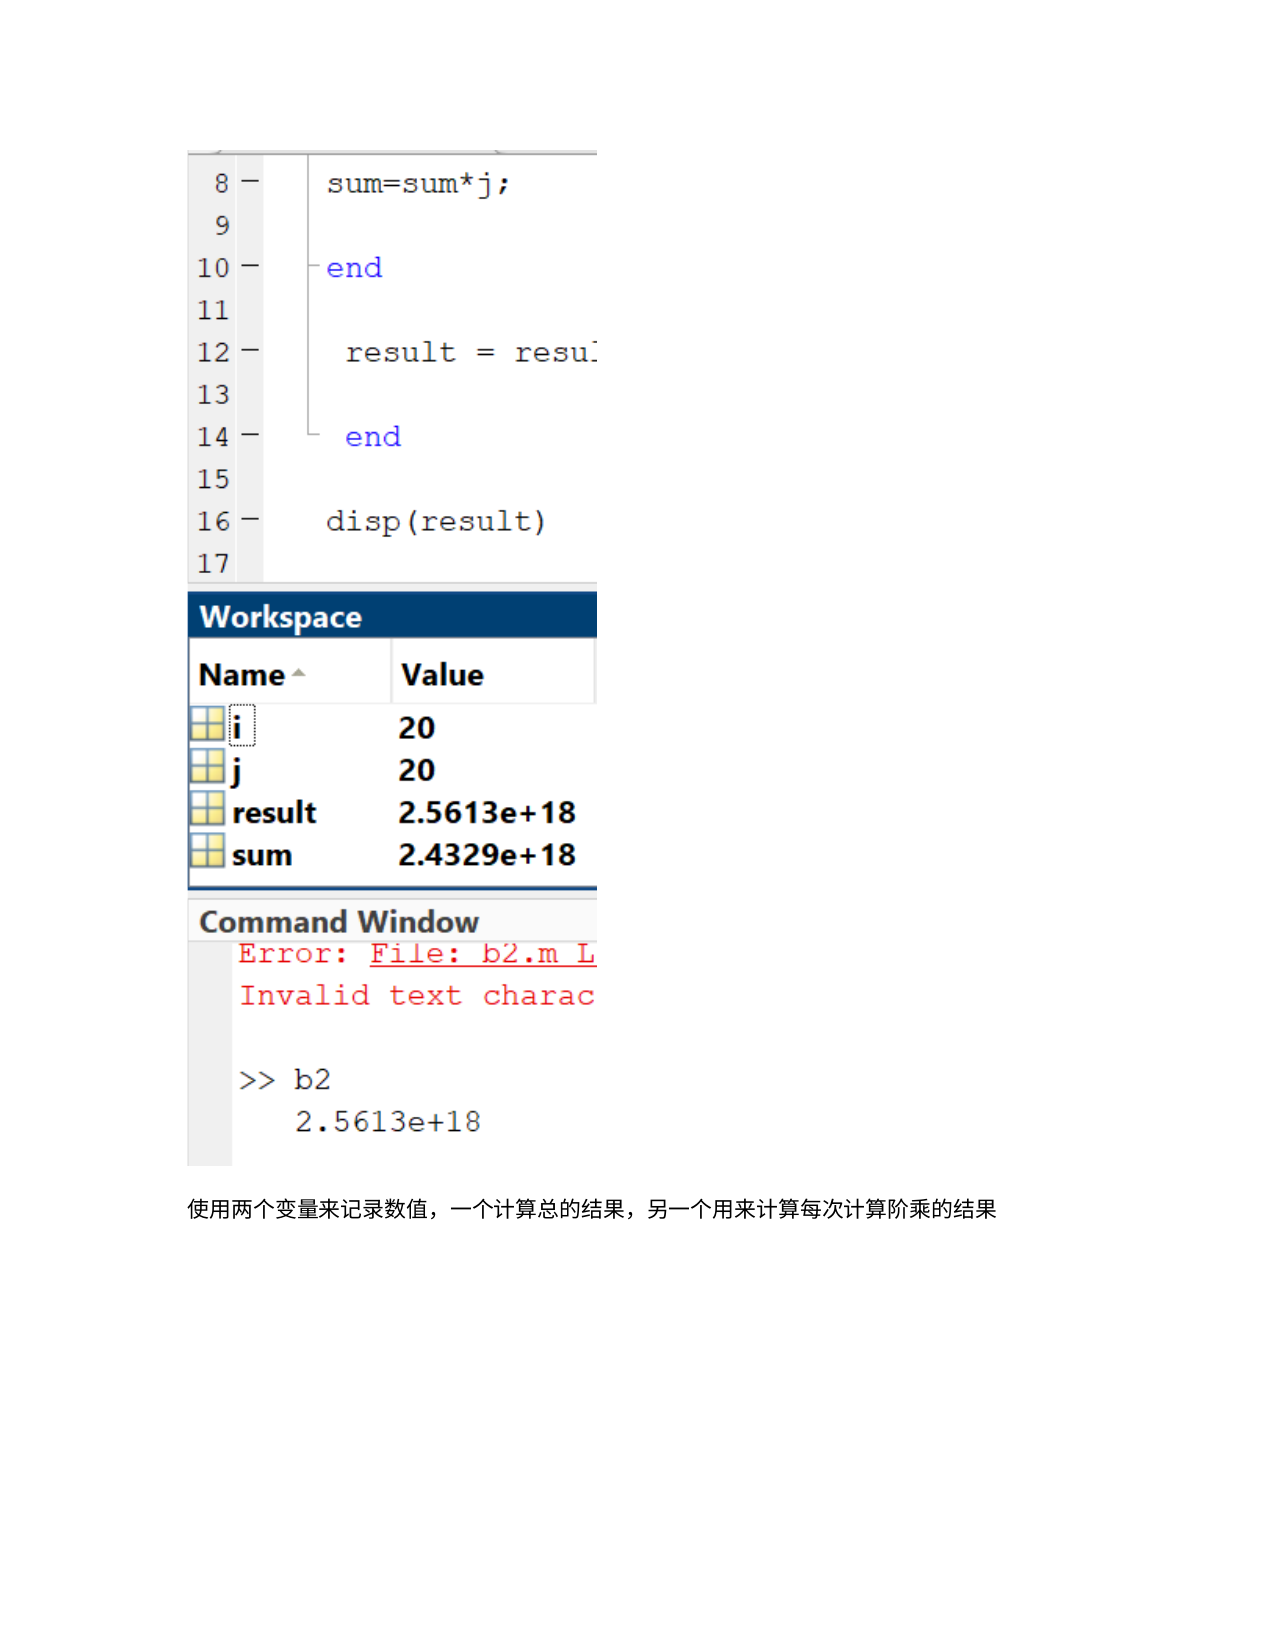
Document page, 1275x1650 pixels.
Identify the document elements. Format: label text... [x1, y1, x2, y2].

text 使用两个变量来记录数值，一个计算总的结果，另一个用来计算每次计算阶乘的结果 [187, 1192, 1087, 1224]
picture [187, 150, 597, 1166]
